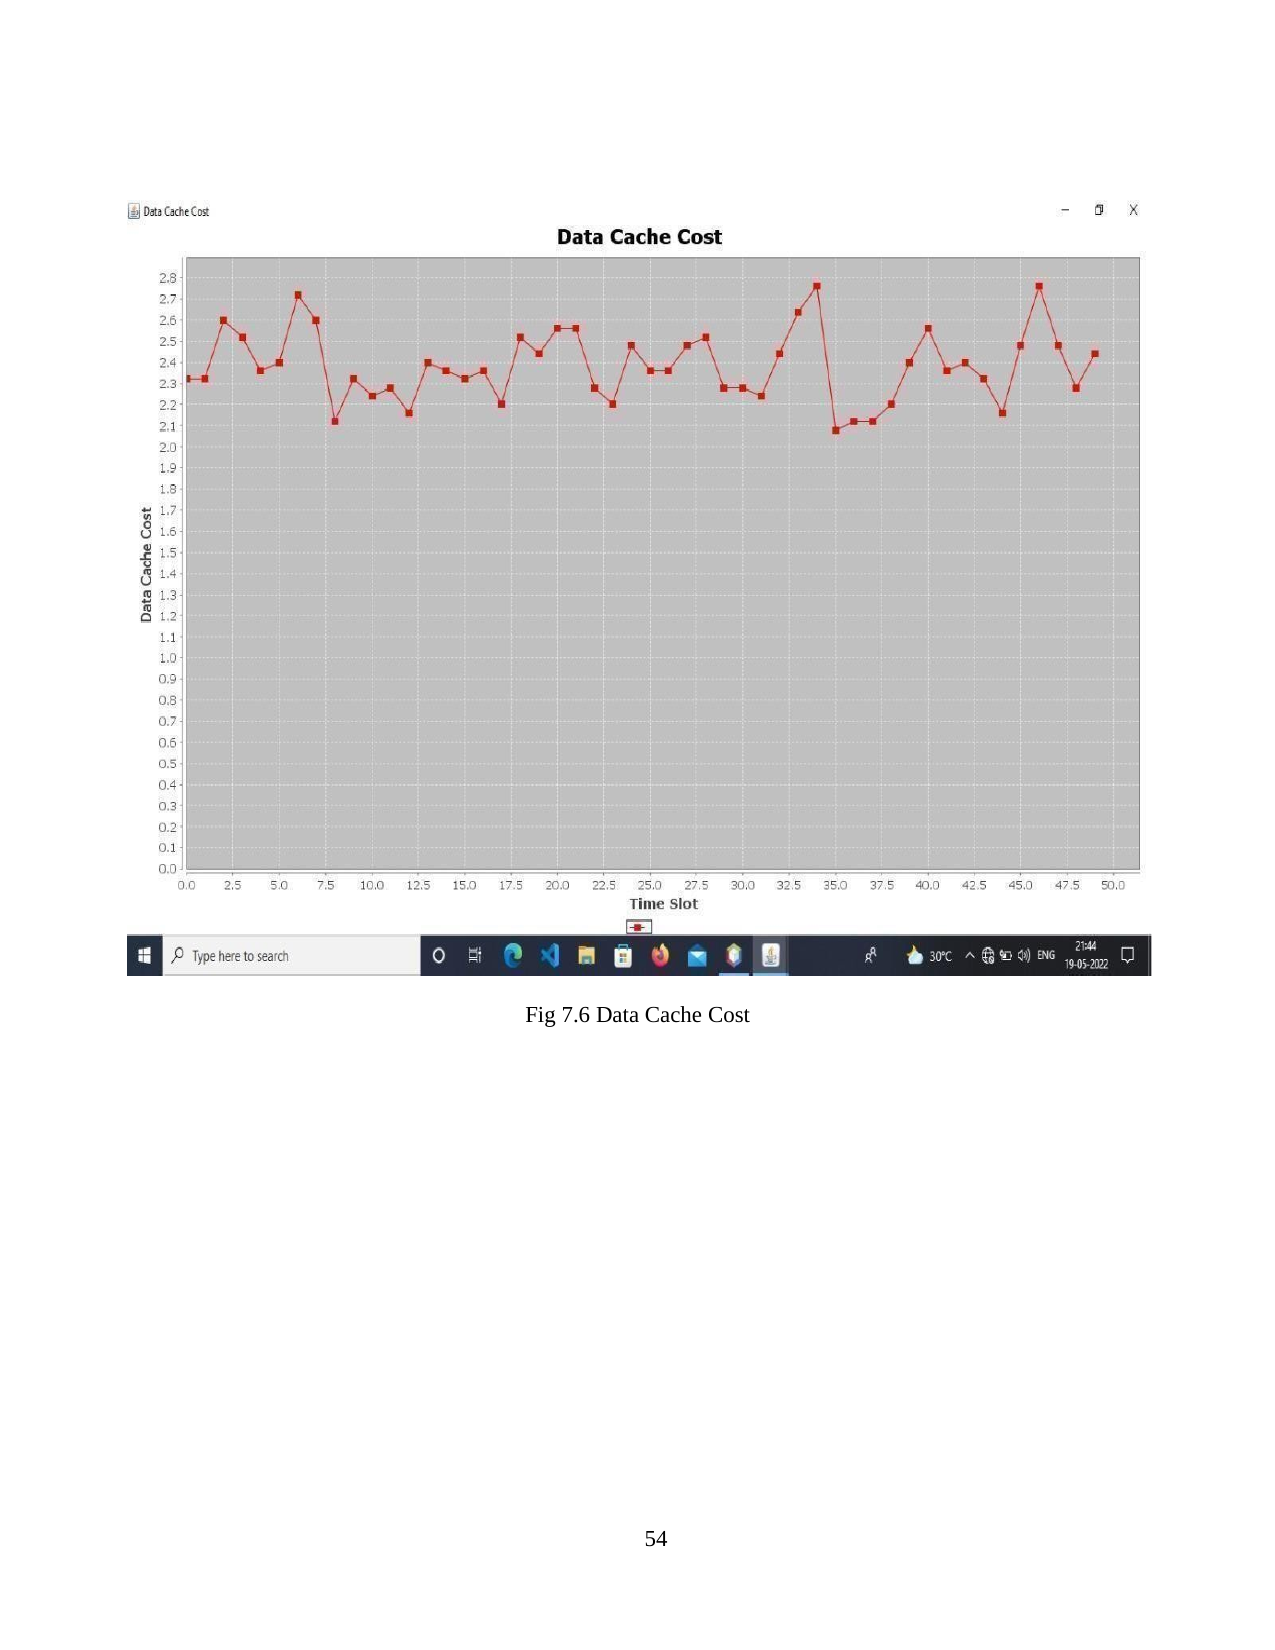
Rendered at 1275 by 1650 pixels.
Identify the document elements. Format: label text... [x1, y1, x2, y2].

picture [127, 200, 1152, 976]
text Fig 7.6 Data Cache Cost [274, 1001, 1001, 1027]
